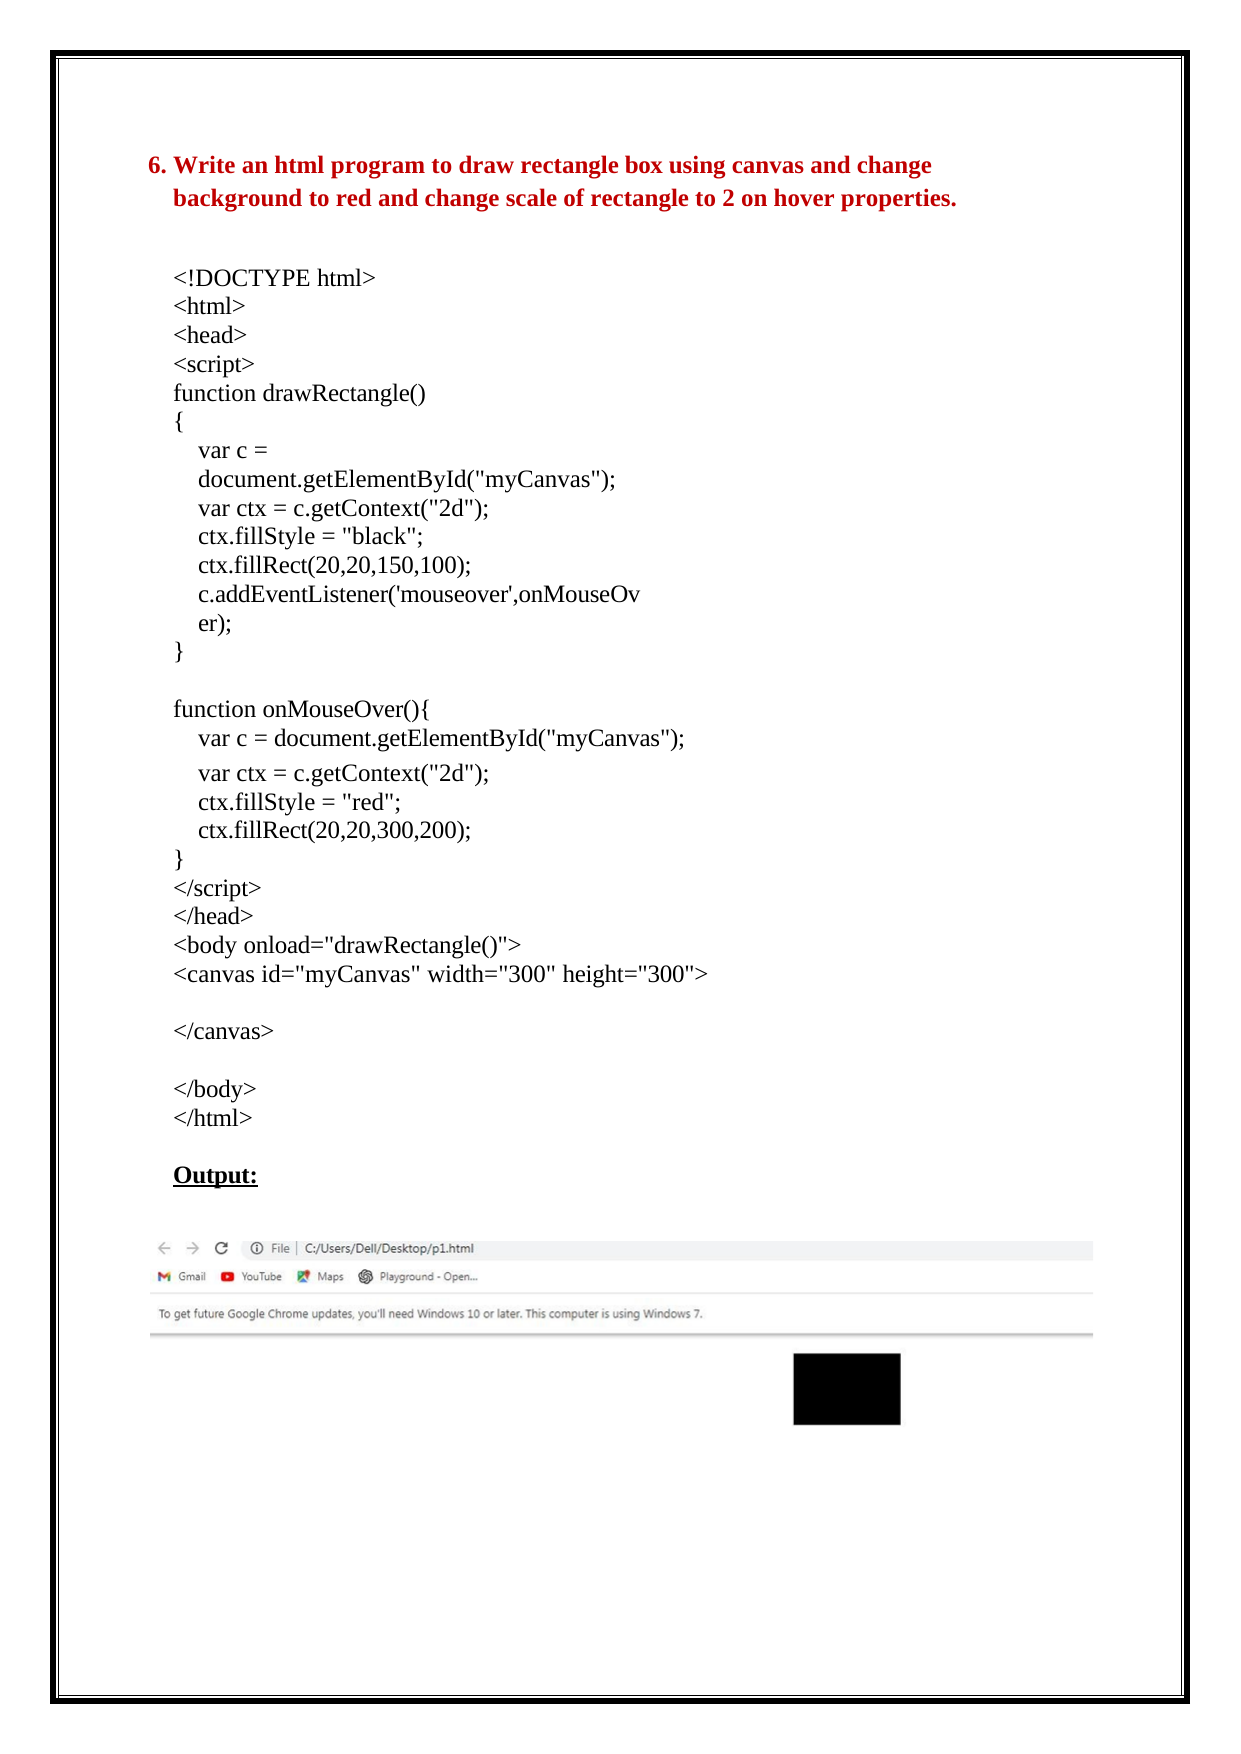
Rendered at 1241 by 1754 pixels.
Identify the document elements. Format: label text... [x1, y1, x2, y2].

text <script> [173, 349, 1090, 378]
text <head> [173, 320, 1090, 349]
subtitle Write an html program to draw rectangle box using canvas and change background to red and change scale of rectangle to 2 on hover properties. [148, 150, 1011, 212]
text var c = document.getElementById("myCanvas"); [198, 723, 1090, 751]
text var ctx = c.getContext("2d"); ctx.fillStyle = "red"; ctx.fillRect(20,20,300,200); [198, 758, 537, 844]
text <!DOCTYPE html> [173, 263, 1090, 291]
text } [173, 636, 1090, 665]
text function drawRectangle() [173, 378, 1090, 406]
text </head> [173, 901, 1090, 930]
text </script> [173, 873, 1090, 901]
text ctx.fillStyle = "black"; ctx.fillRect(20,20,150,100); c.addEventListener('mouseover',onMouseOver); [198, 521, 647, 636]
picture [150, 1241, 1094, 1491]
text <body onload="drawRectangle()"> [173, 930, 1090, 959]
text var c = document.getElementById("myCanvas"); var ctx = c.getContext("2d"); [198, 435, 647, 521]
text } [173, 844, 1090, 873]
text { [173, 406, 1090, 435]
text Output: [173, 1160, 1090, 1189]
text function onMouseOver(){ [173, 694, 1090, 723]
text </canvas> [173, 1016, 1090, 1045]
text </body> [173, 1074, 1090, 1103]
text </html> [173, 1103, 1090, 1131]
text <canvas id="myCanvas" width="300" height="300"> [173, 959, 1090, 988]
text <html> [173, 291, 1090, 320]
